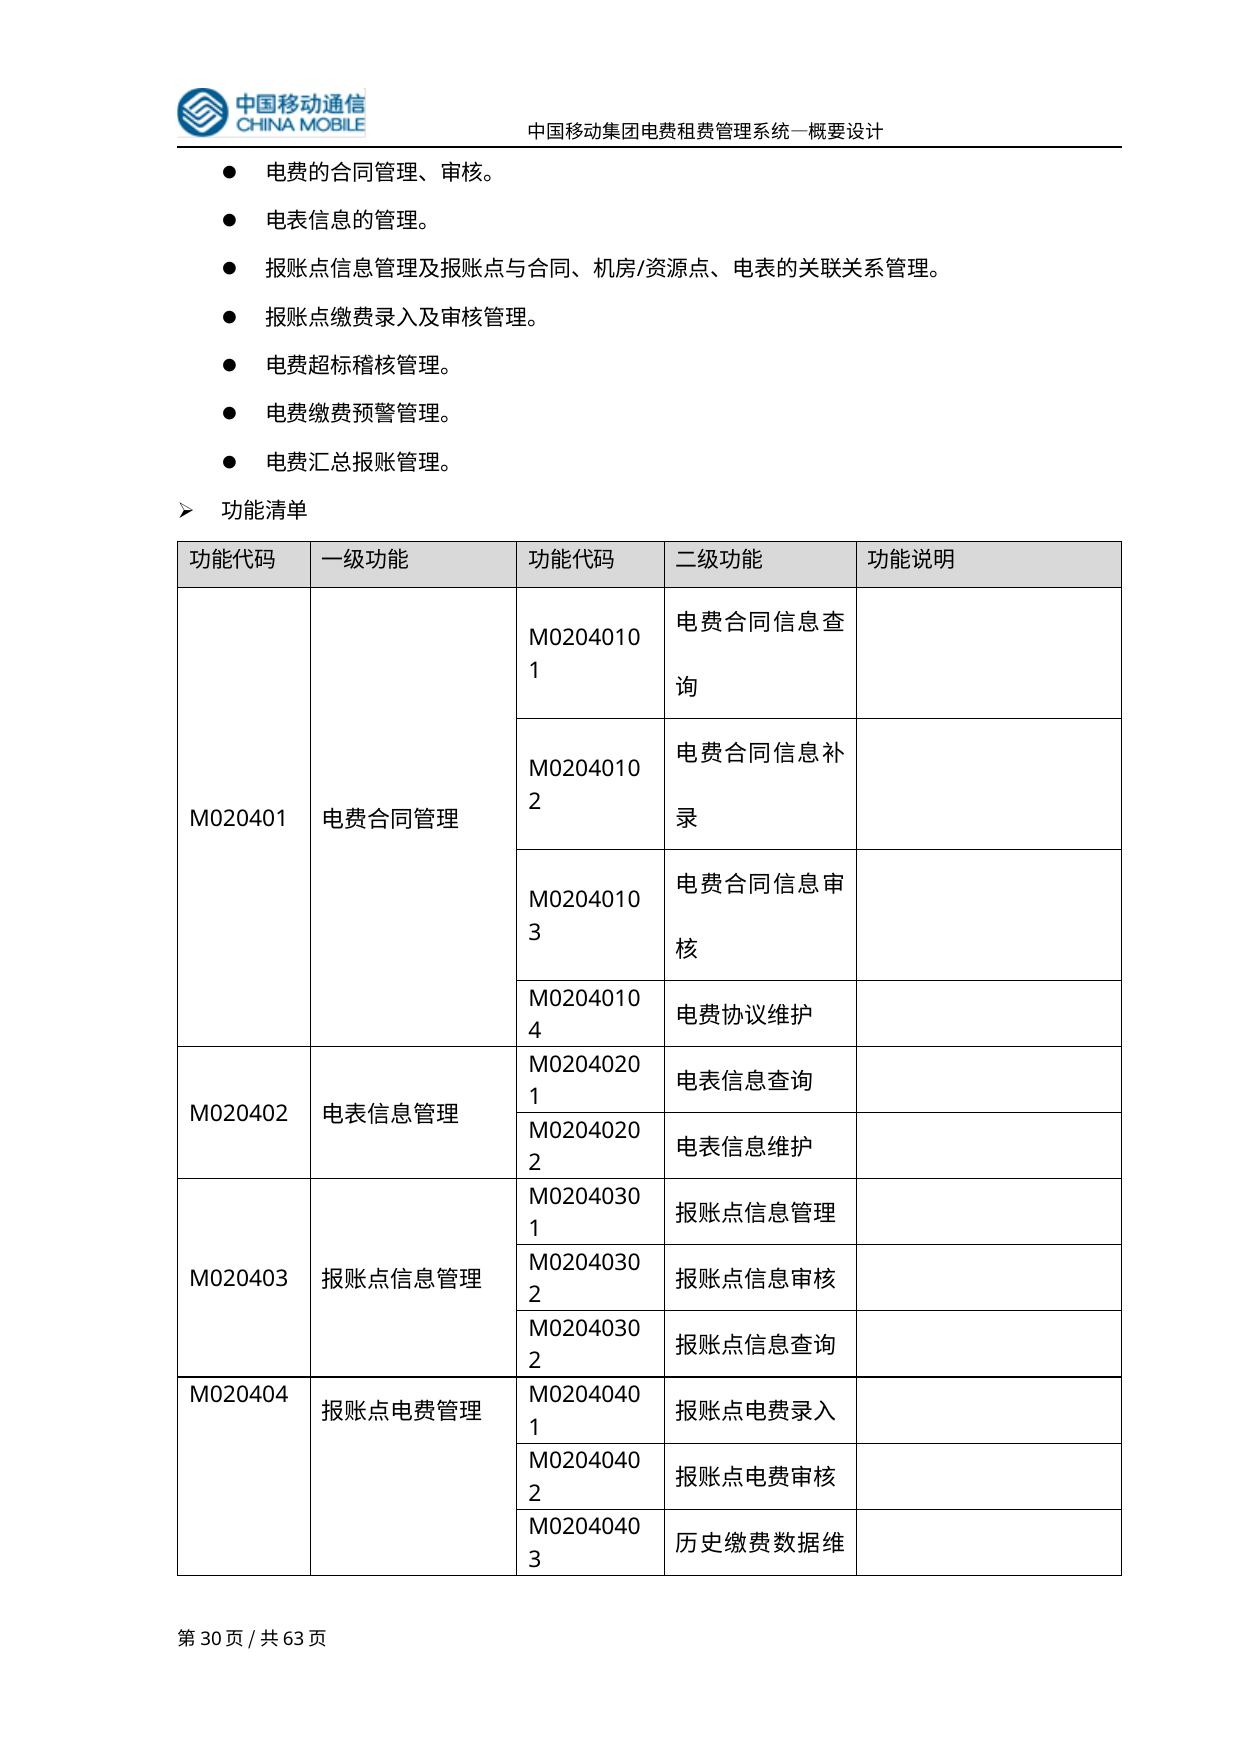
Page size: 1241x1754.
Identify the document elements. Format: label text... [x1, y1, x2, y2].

table_cell M02040302 [517, 1245, 664, 1310]
table_header 二级功能 [665, 542, 856, 587]
table_cell 电表信息管理 [311, 1047, 516, 1178]
table_cell 报账点信息审核 [665, 1245, 856, 1310]
table_cell M02040401 [517, 1378, 664, 1442]
picture [177, 88, 367, 139]
list 电费汇总报账管理。 [221, 444, 1122, 477]
table_cell 报账点电费审核 [665, 1444, 856, 1508]
table_header 功能说明 [857, 542, 1121, 587]
table_header 功能代码 [517, 542, 664, 587]
table_cell [857, 588, 1121, 718]
table_header 一级功能 [311, 542, 516, 587]
table_cell 电费合同信息补录 [665, 719, 856, 849]
table_cell 报账点电费录入 [665, 1378, 856, 1442]
table_cell [857, 1245, 1121, 1310]
list 电表信息的管理。 [221, 203, 1122, 235]
table_cell [857, 1113, 1121, 1178]
table_cell 报账点信息管理 [665, 1179, 856, 1244]
table_cell [857, 1510, 1121, 1574]
list 电费的合同管理、审核。 [221, 154, 1122, 187]
table_cell [857, 1444, 1121, 1508]
table_cell M02040201 [517, 1047, 664, 1112]
table_cell M02040302 [517, 1311, 664, 1376]
table_cell [857, 981, 1121, 1046]
table_cell M02040102 [517, 719, 664, 849]
table_cell M020403 [178, 1179, 310, 1376]
table_cell [857, 719, 1121, 849]
table_cell M02040402 [517, 1444, 664, 1508]
list 电费缴费预警管理。 [221, 396, 1122, 428]
list 报账点信息管理及报账点与合同、机房/资源点、电表的关联关系管理。 [221, 251, 1122, 283]
table_cell 历史缴费数据维护 [665, 1510, 856, 1574]
table_cell M020404 [178, 1378, 310, 1574]
table_cell M02040103 [517, 850, 664, 980]
table_cell 电费协议维护 [665, 981, 856, 1046]
table_cell 电费合同信息审核 [665, 850, 856, 980]
table_cell M02040403 [517, 1510, 664, 1574]
table_cell 电费合同信息查询 [665, 588, 856, 718]
table_cell 报账点信息管理 [311, 1179, 516, 1376]
list 功能清单 [177, 493, 1122, 525]
table_cell 电表信息维护 [665, 1113, 856, 1178]
table_cell M02040101 [517, 588, 664, 718]
table_cell 报账点电费管理 [311, 1378, 516, 1574]
table_cell [857, 1311, 1121, 1376]
table_cell 报账点信息查询 [665, 1311, 856, 1376]
table_cell 电费合同管理 [311, 588, 516, 1046]
table_cell M020401 [178, 588, 310, 1046]
table_cell [857, 1378, 1121, 1442]
table_cell [857, 850, 1121, 980]
list 报账点缴费录入及审核管理。 [221, 299, 1122, 332]
table_cell 电表信息查询 [665, 1047, 856, 1112]
table_cell M02040202 [517, 1113, 664, 1178]
table_cell [857, 1179, 1121, 1244]
table_cell M020402 [178, 1047, 310, 1178]
list 电费超标稽核管理。 [221, 348, 1122, 380]
table_cell M02040104 [517, 981, 664, 1046]
table_cell [857, 1047, 1121, 1112]
table_cell M02040301 [517, 1179, 664, 1244]
table_header 功能代码 [178, 542, 310, 587]
